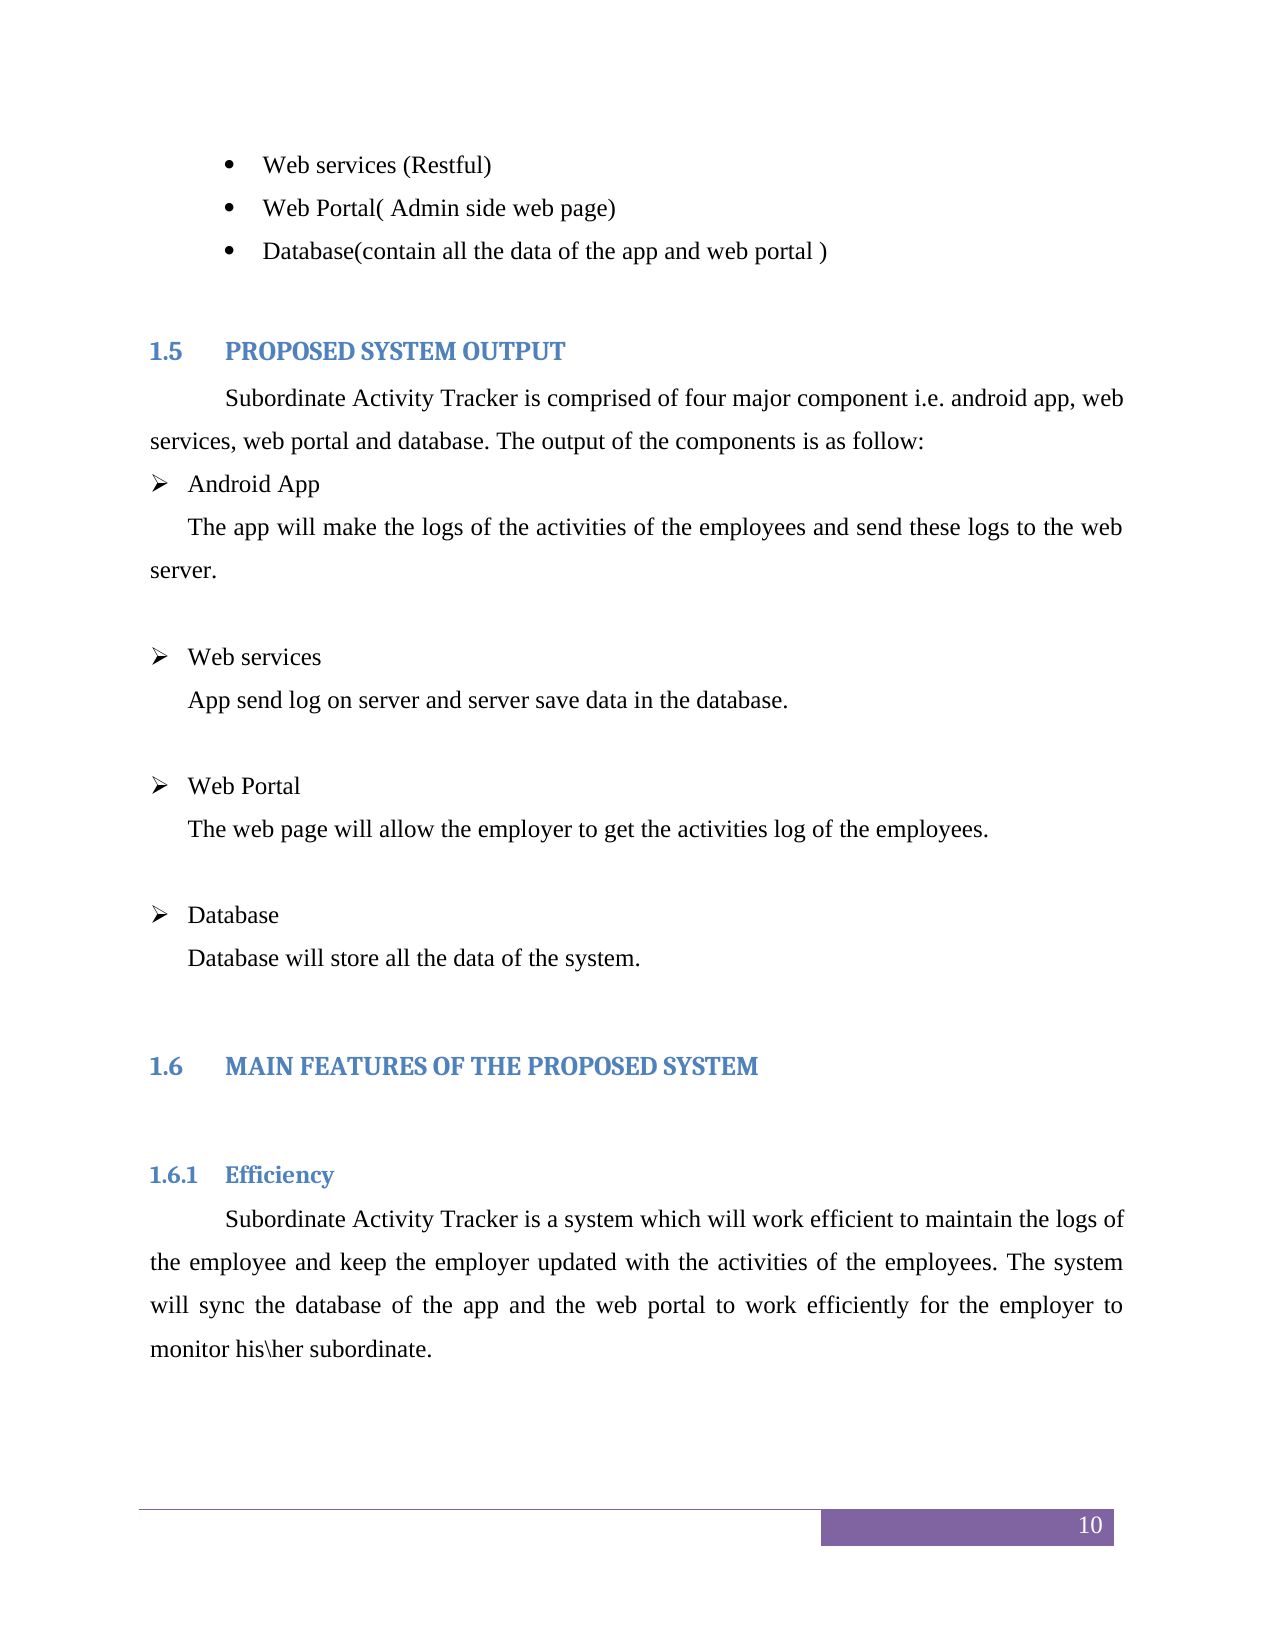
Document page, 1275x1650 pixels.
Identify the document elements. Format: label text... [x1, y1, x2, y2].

text The app will make the logs of the activities of the employees and send these logs to the web server. [150, 512, 1125, 584]
text The web page will allow the employer to get the activities log of the employees. [150, 814, 1125, 843]
list Web services [150, 642, 1125, 670]
list Web Portal [150, 771, 1125, 800]
list Database [150, 900, 1125, 929]
text Subordinate Activity Tracker is comprised of four major component i.e. android app, web services, web portal and database. The output of the components is as follow: [150, 383, 1125, 455]
list Web Portal( Admin side web page) [225, 193, 1125, 222]
list Android App [150, 469, 1125, 498]
subtitle 1.6.1 Efficiency [150, 1161, 1125, 1190]
list Database(contain all the data of the app and web portal ) [225, 236, 1125, 265]
text Subordinate Activity Tracker is a system which will work efficient to maintain the logs of the employee and keep the employer updated with the activities of the employees. The system will sync the database of the app and the web portal to work efficiently for the employer to monitor his\her subordinate. [150, 1204, 1125, 1362]
subtitle 1.6 MAIN FEATURES OF THE PROPOSED SYSTEM [150, 1051, 1125, 1082]
text App send log on server and server save data in the database. [150, 685, 1125, 713]
text Database will store all the data of the system. [150, 943, 1125, 972]
subtitle 1.5 PROPOSED SYSTEM OUTPUT [150, 336, 1125, 367]
list Web services (Restful) [225, 150, 1125, 179]
